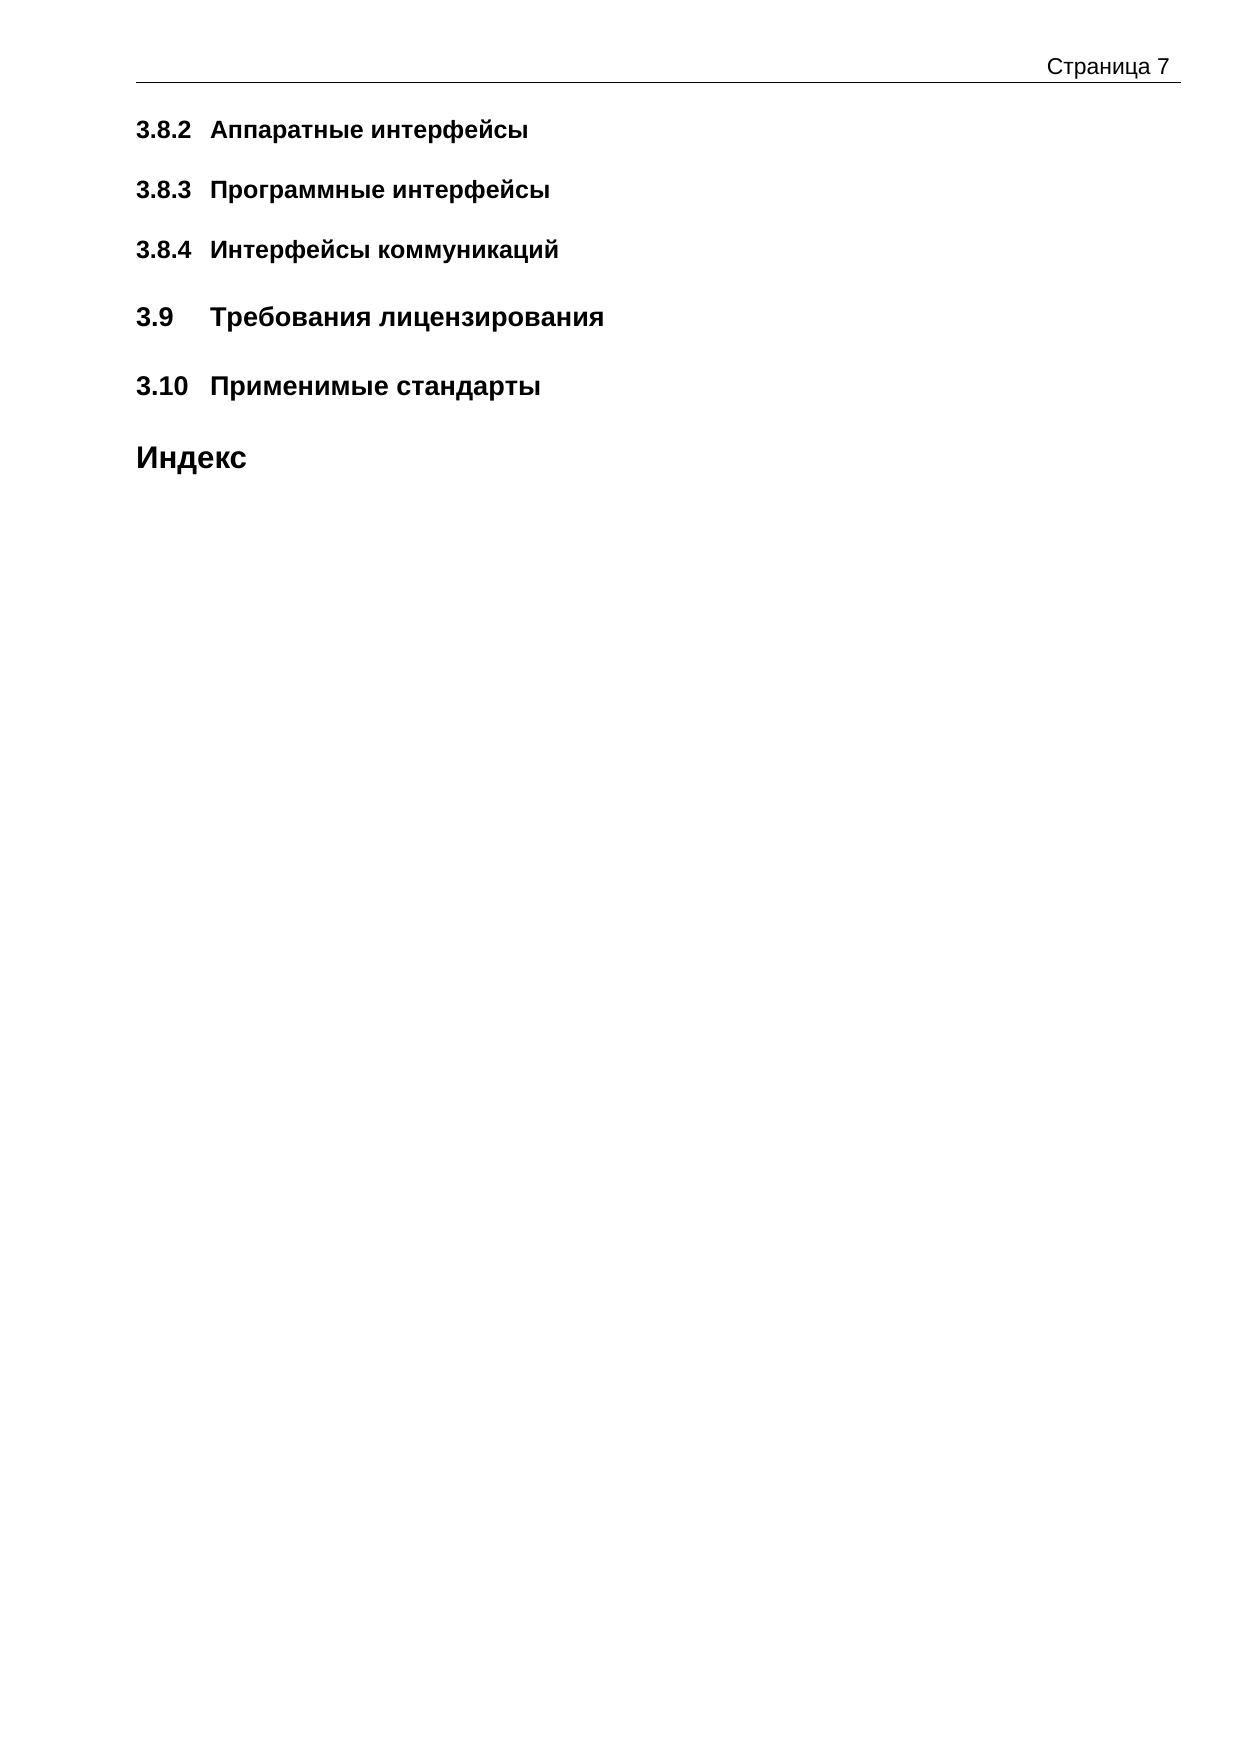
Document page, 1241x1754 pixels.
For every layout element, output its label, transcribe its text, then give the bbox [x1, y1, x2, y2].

subtitle Программные интерфейсы [136, 175, 1181, 204]
subtitle Требования лицензирования [136, 301, 1181, 333]
subtitle Интерфейсы коммуникаций [136, 235, 1181, 264]
subtitle Индекс [136, 439, 1181, 475]
subtitle Применимые стандарты [136, 370, 1181, 401]
subtitle Аппаратные интерфейсы [136, 115, 1181, 144]
